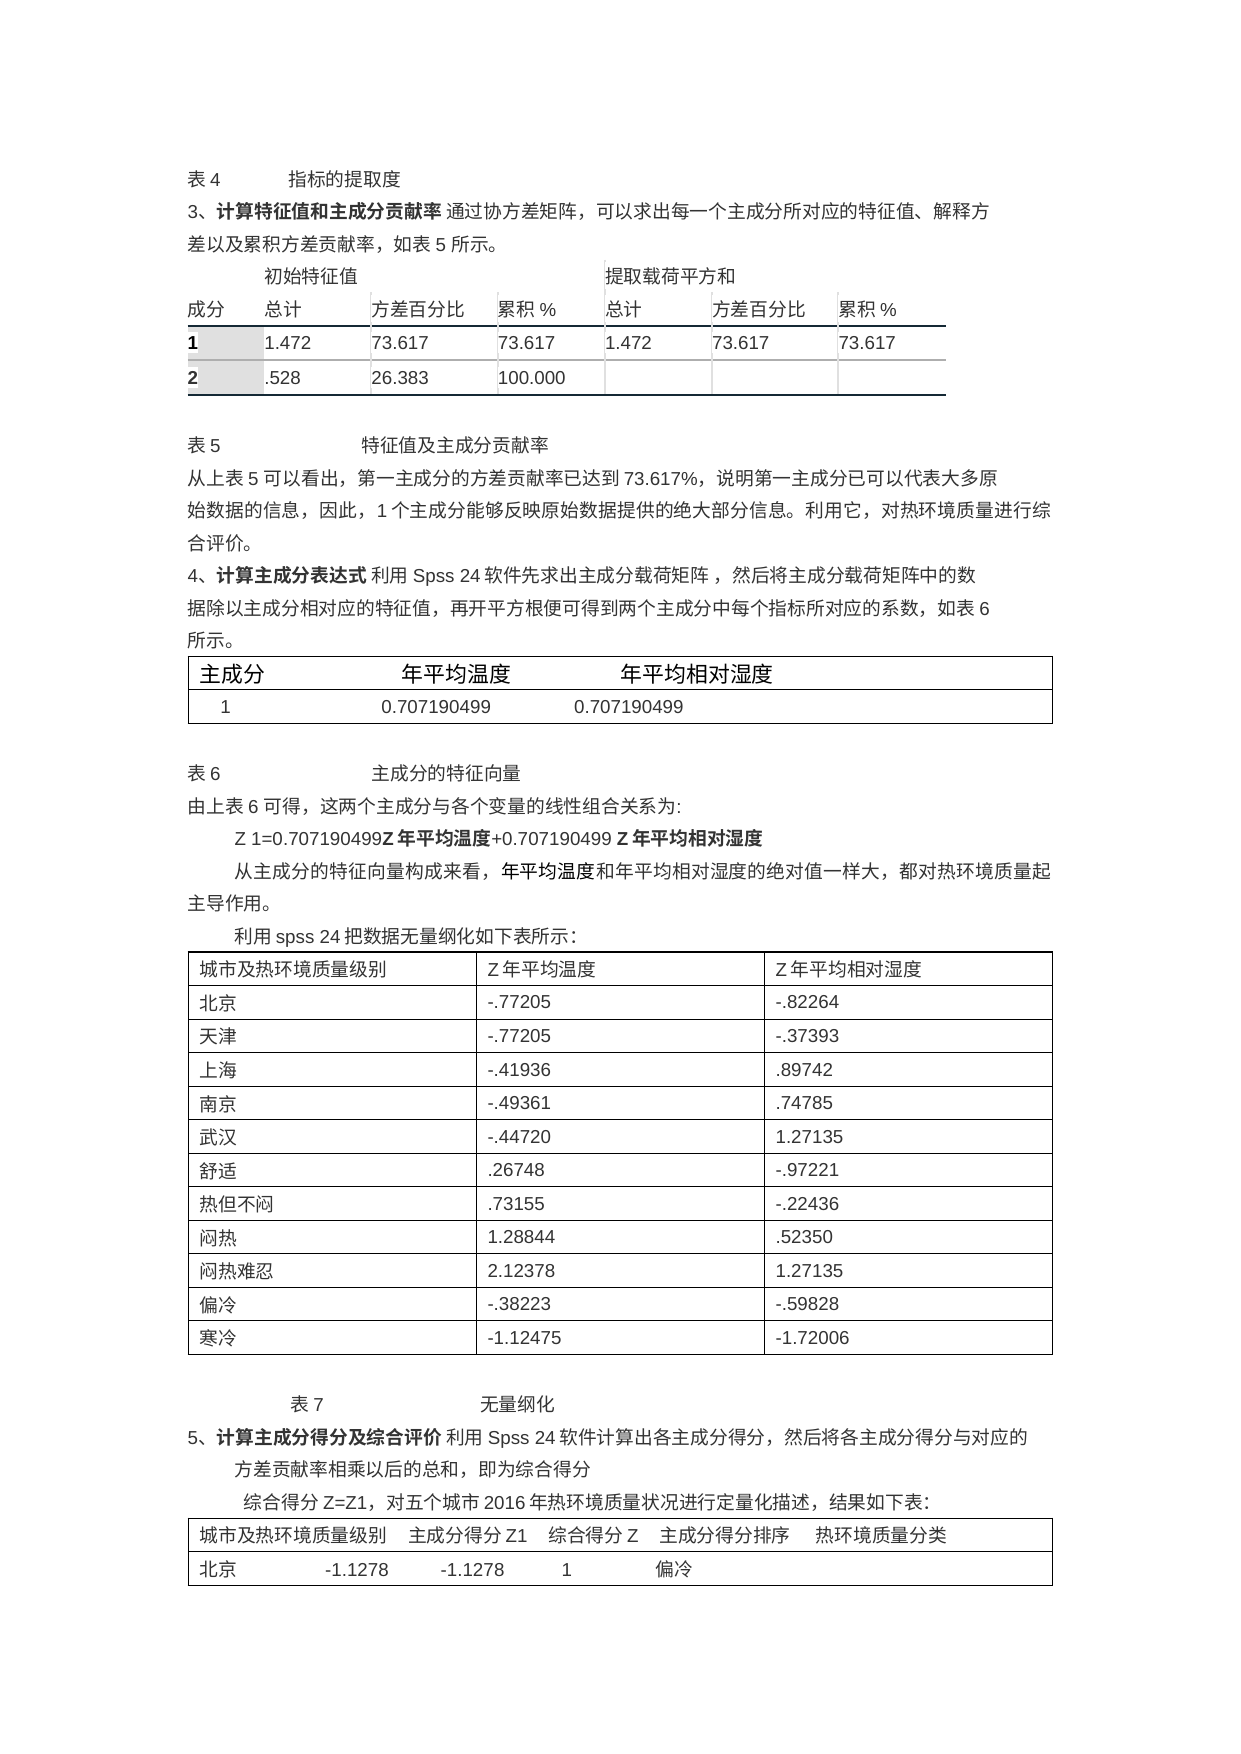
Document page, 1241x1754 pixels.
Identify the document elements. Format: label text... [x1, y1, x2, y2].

table_cell .73155 [477, 1187, 764, 1220]
table_cell 累积 % [499, 292, 604, 324]
table_header Z年平均温度 [477, 953, 764, 985]
text 差以及累积方差贡献率，如表 5 所示。 [187, 227, 1053, 259]
table_header 主成分 年平均温度 年平均相对湿度 [189, 657, 1052, 689]
table_cell 26.383 [372, 361, 497, 394]
table_cell 73.617 [499, 327, 604, 359]
table_cell .528 [264, 361, 370, 394]
text 表5 特征值及主成分贡献率 [187, 428, 1053, 461]
table_cell 1.472 [264, 327, 370, 359]
table_cell 闷热 [189, 1221, 476, 1253]
table_cell .89742 [765, 1053, 1052, 1086]
table_cell 总计 [264, 292, 370, 324]
table_cell 1 0.707190499 0.707190499 [189, 690, 1052, 723]
table_header 初始特征值 [264, 260, 604, 292]
table_cell 热但不闷 [189, 1187, 476, 1220]
table_cell -.38223 [477, 1288, 764, 1320]
table_cell .74785 [765, 1087, 1052, 1119]
table_cell 上海 [189, 1053, 476, 1086]
table_cell 武汉 [189, 1120, 476, 1153]
table_cell 73.617 [713, 327, 837, 359]
table_cell [839, 361, 946, 394]
table_cell -.59828 [765, 1288, 1052, 1320]
table_cell 1 [188, 327, 264, 359]
table_header 城市及热环境质量级别 主成分得分Z1 综合得分Z 主成分得分排序 热环境质量分类 [189, 1519, 1052, 1551]
table_cell -.82264 [765, 986, 1052, 1018]
table_cell -.49361 [477, 1087, 764, 1119]
text 据除以主成分相对应的特征值，再开平方根便可得到两个主成分中每个指标所对应的系数，如表 6 [187, 591, 1053, 623]
table_cell 2.12378 [477, 1254, 764, 1287]
table_cell 总计 [606, 292, 711, 324]
table_cell 北京 [189, 986, 476, 1018]
text 所示。 [187, 623, 1053, 656]
table_cell -.77205 [477, 986, 764, 1018]
table_cell 73.617 [372, 327, 497, 359]
table_header 提取载荷平方和 [606, 260, 946, 292]
table_cell -1.72006 [765, 1321, 1052, 1354]
text 3、计算特征值和主成分贡献率 通过协方差矩阵，可以求出每一个主成分所对应的特征值、解释方 [187, 194, 1053, 227]
table_cell -.22436 [765, 1187, 1052, 1220]
table_cell 1.27135 [765, 1120, 1052, 1153]
table_cell 舒适 [189, 1154, 476, 1186]
table_cell -.44720 [477, 1120, 764, 1153]
text 利用spss 24把数据无量纲化如下表所示： [187, 919, 1053, 951]
table_cell 2 [188, 361, 264, 394]
table_header Z年平均相对湿度 [765, 953, 1052, 985]
table_cell -.37393 [765, 1020, 1052, 1052]
table_cell 1.27135 [765, 1254, 1052, 1287]
table_cell -.97221 [765, 1154, 1052, 1186]
table_cell 天津 [189, 1020, 476, 1052]
table_cell -1.12475 [477, 1321, 764, 1354]
text 从主成分的特征向量构成来看，年平均温度和年平均相对湿度的绝对值一样大，都对热环境质量起主导作用。 [187, 854, 1053, 919]
text 5、计算主成分得分及综合评价 利用 Spss 24软件计算出各主成分得分，然后将各主成分得分与对应的 [187, 1420, 1053, 1452]
table_header 成分 [188, 260, 264, 324]
text 始数据的信息，因此，1个主成分能够反映原始数据提供的绝大部分信息。利用它，对热环境质量进行综合评价。 [187, 493, 1053, 558]
table_cell 南京 [189, 1087, 476, 1119]
table_cell 100.000 [499, 361, 604, 394]
table_cell .26748 [477, 1154, 764, 1186]
table_cell 偏冷 [189, 1288, 476, 1320]
table_cell 方差百分比 [713, 292, 837, 324]
table_cell 累积 % [839, 292, 946, 324]
text 从上表 5 可以看出，第一主成分的方差贡献率已达到73.617%，说明第一主成分已可以代表大多原 [187, 461, 1053, 493]
table_cell [606, 361, 711, 394]
table_cell 1.472 [606, 327, 711, 359]
table_cell 寒冷 [189, 1321, 476, 1354]
text 表4 指标的提取度 [187, 162, 1053, 194]
table_cell [713, 361, 837, 394]
table_cell 闷热难忍 [189, 1254, 476, 1287]
text 表7 无量纲化 [187, 1387, 1053, 1420]
table_cell -.77205 [477, 1020, 764, 1052]
text 综合得分 Z=Z1，对五个城市2016年热环境质量状况进行定量化描述，结果如下表： [187, 1485, 1053, 1517]
table_header 城市及热环境质量级别 [189, 953, 476, 985]
table_cell 73.617 [839, 327, 946, 359]
text Z 1=0.707190499Z年平均温度+0.707190499 Z年平均相对湿度 [187, 821, 1053, 854]
text 由上表 6 可得，这两个主成分与各个变量的线性组合关系为: [187, 789, 1053, 821]
table_cell 1.28844 [477, 1221, 764, 1253]
text 方差贡献率相乘以后的总和，即为综合得分 [187, 1452, 1053, 1485]
text 4、计算主成分表达式 利用 Spss 24软件先求出主成分载荷矩阵 ，然后将主成分载荷矩阵中的数 [187, 558, 1053, 591]
text 表6 主成分的特征向量 [187, 756, 1053, 789]
table_cell 北京 -1.1278 -1.1278 1 偏冷 [189, 1552, 1052, 1584]
table_cell 方差百分比 [372, 292, 497, 324]
table_cell -.41936 [477, 1053, 764, 1086]
table_cell .52350 [765, 1221, 1052, 1253]
